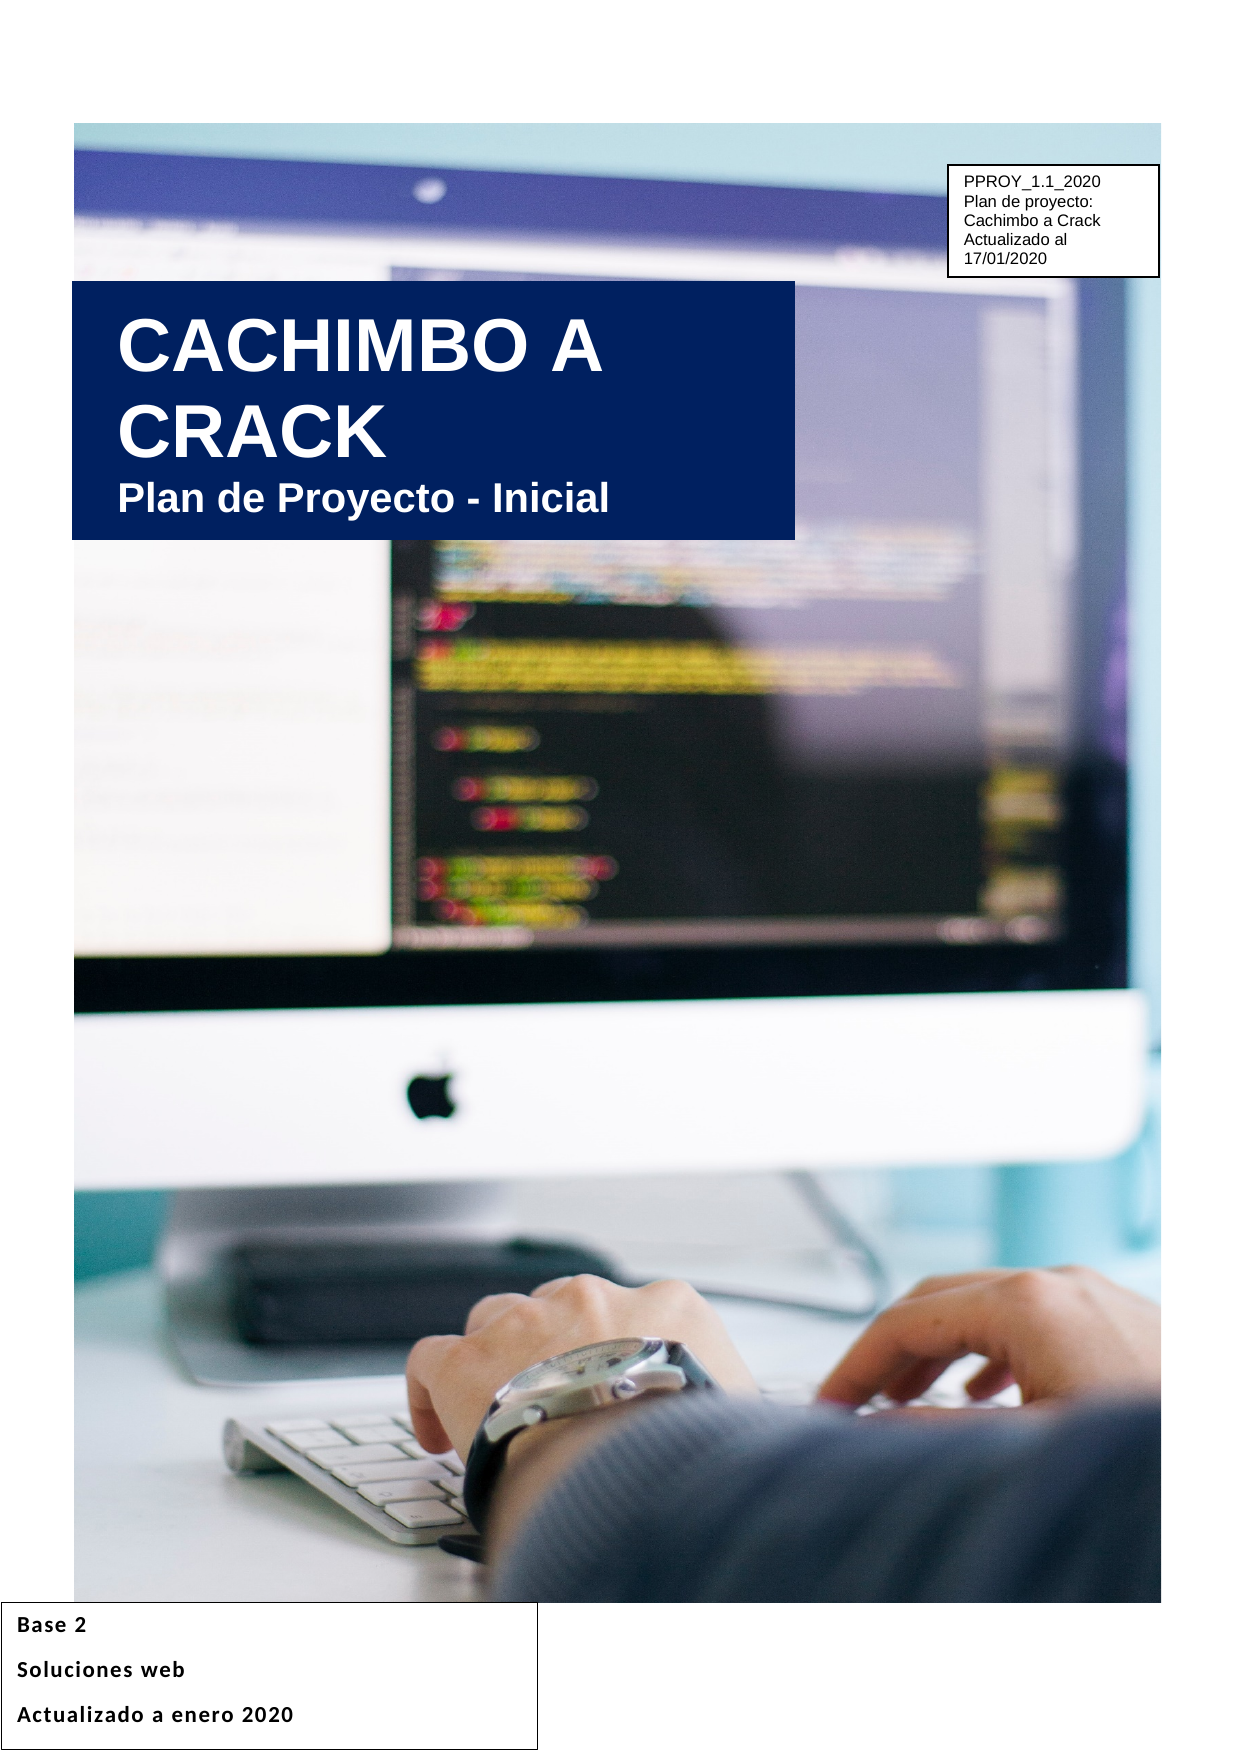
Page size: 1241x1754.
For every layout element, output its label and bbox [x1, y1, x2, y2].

picture [74, 123, 1162, 1603]
